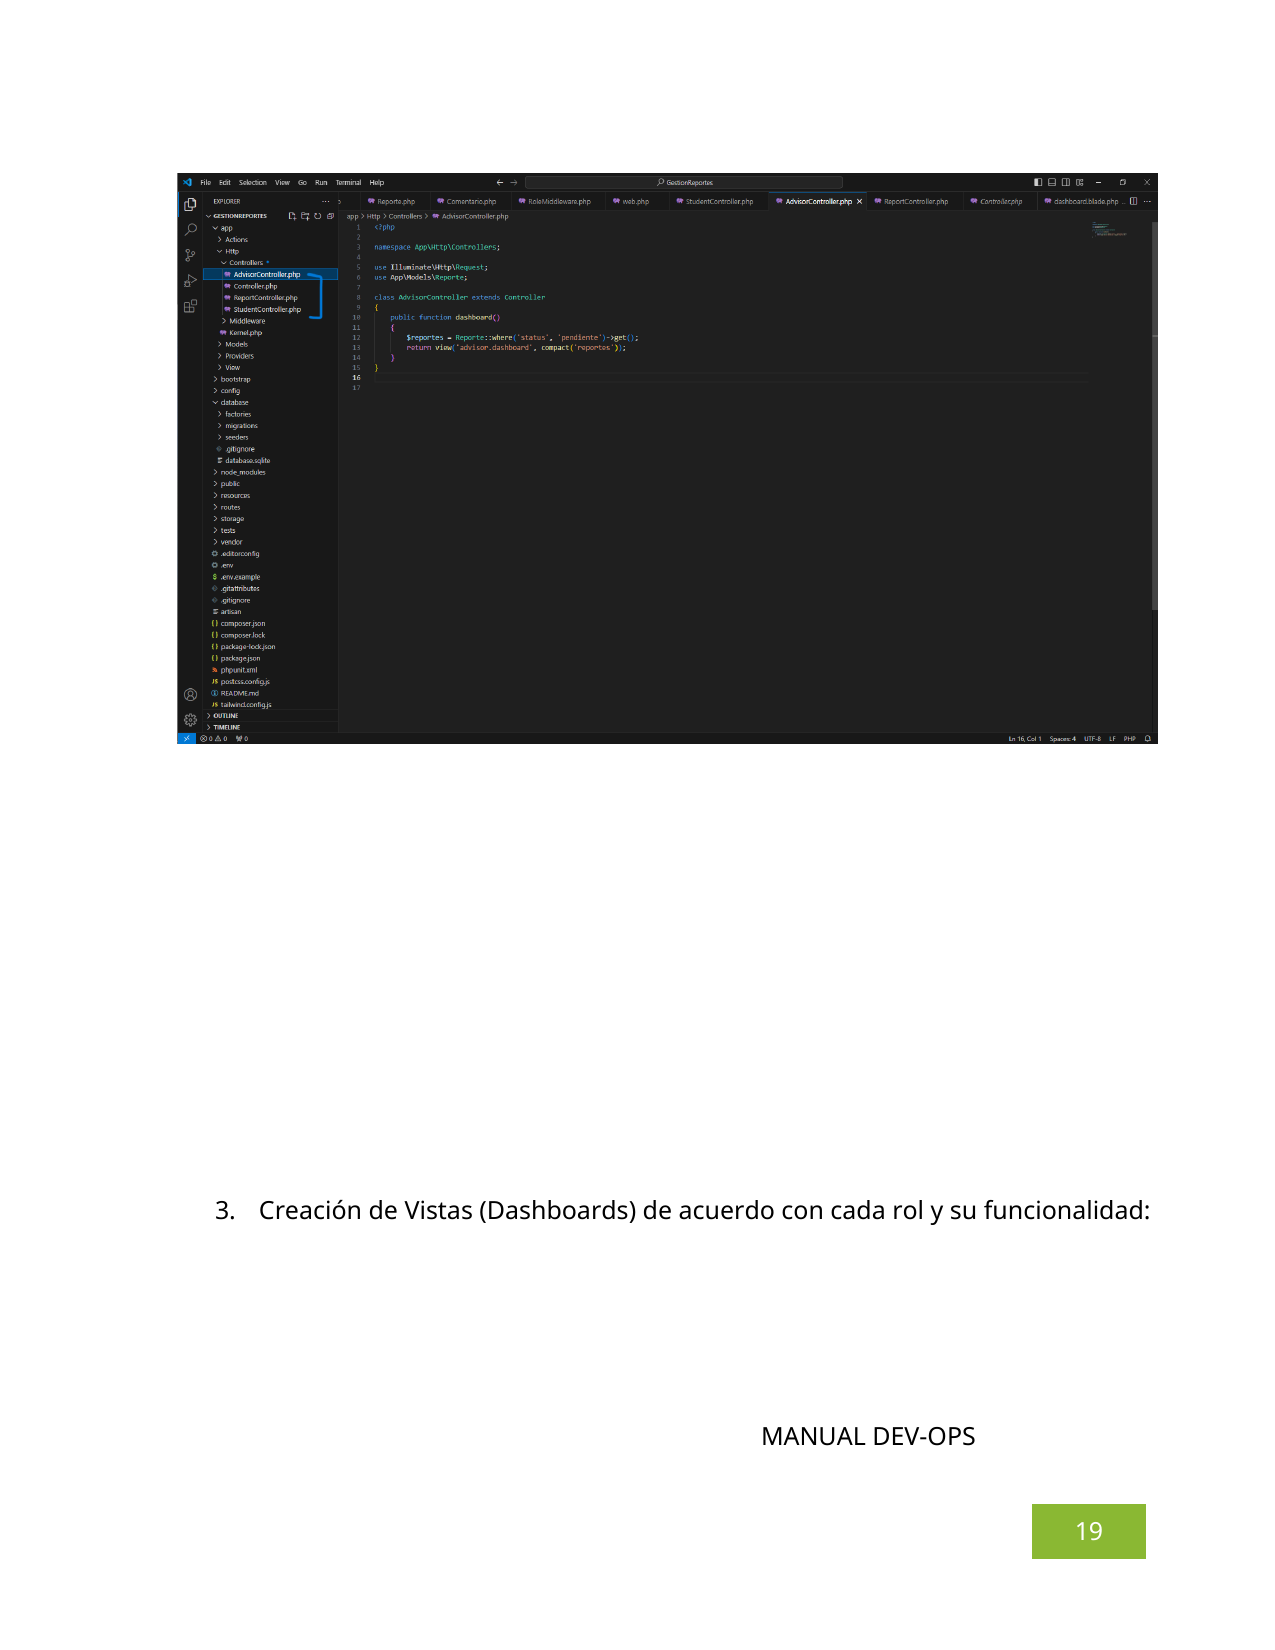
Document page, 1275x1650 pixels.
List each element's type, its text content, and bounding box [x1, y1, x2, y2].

picture [177, 173, 1158, 744]
list Creación de Vistas (Dashboards) de acuerdo con cada rol y su funcionalidad: [215, 1193, 1157, 1227]
